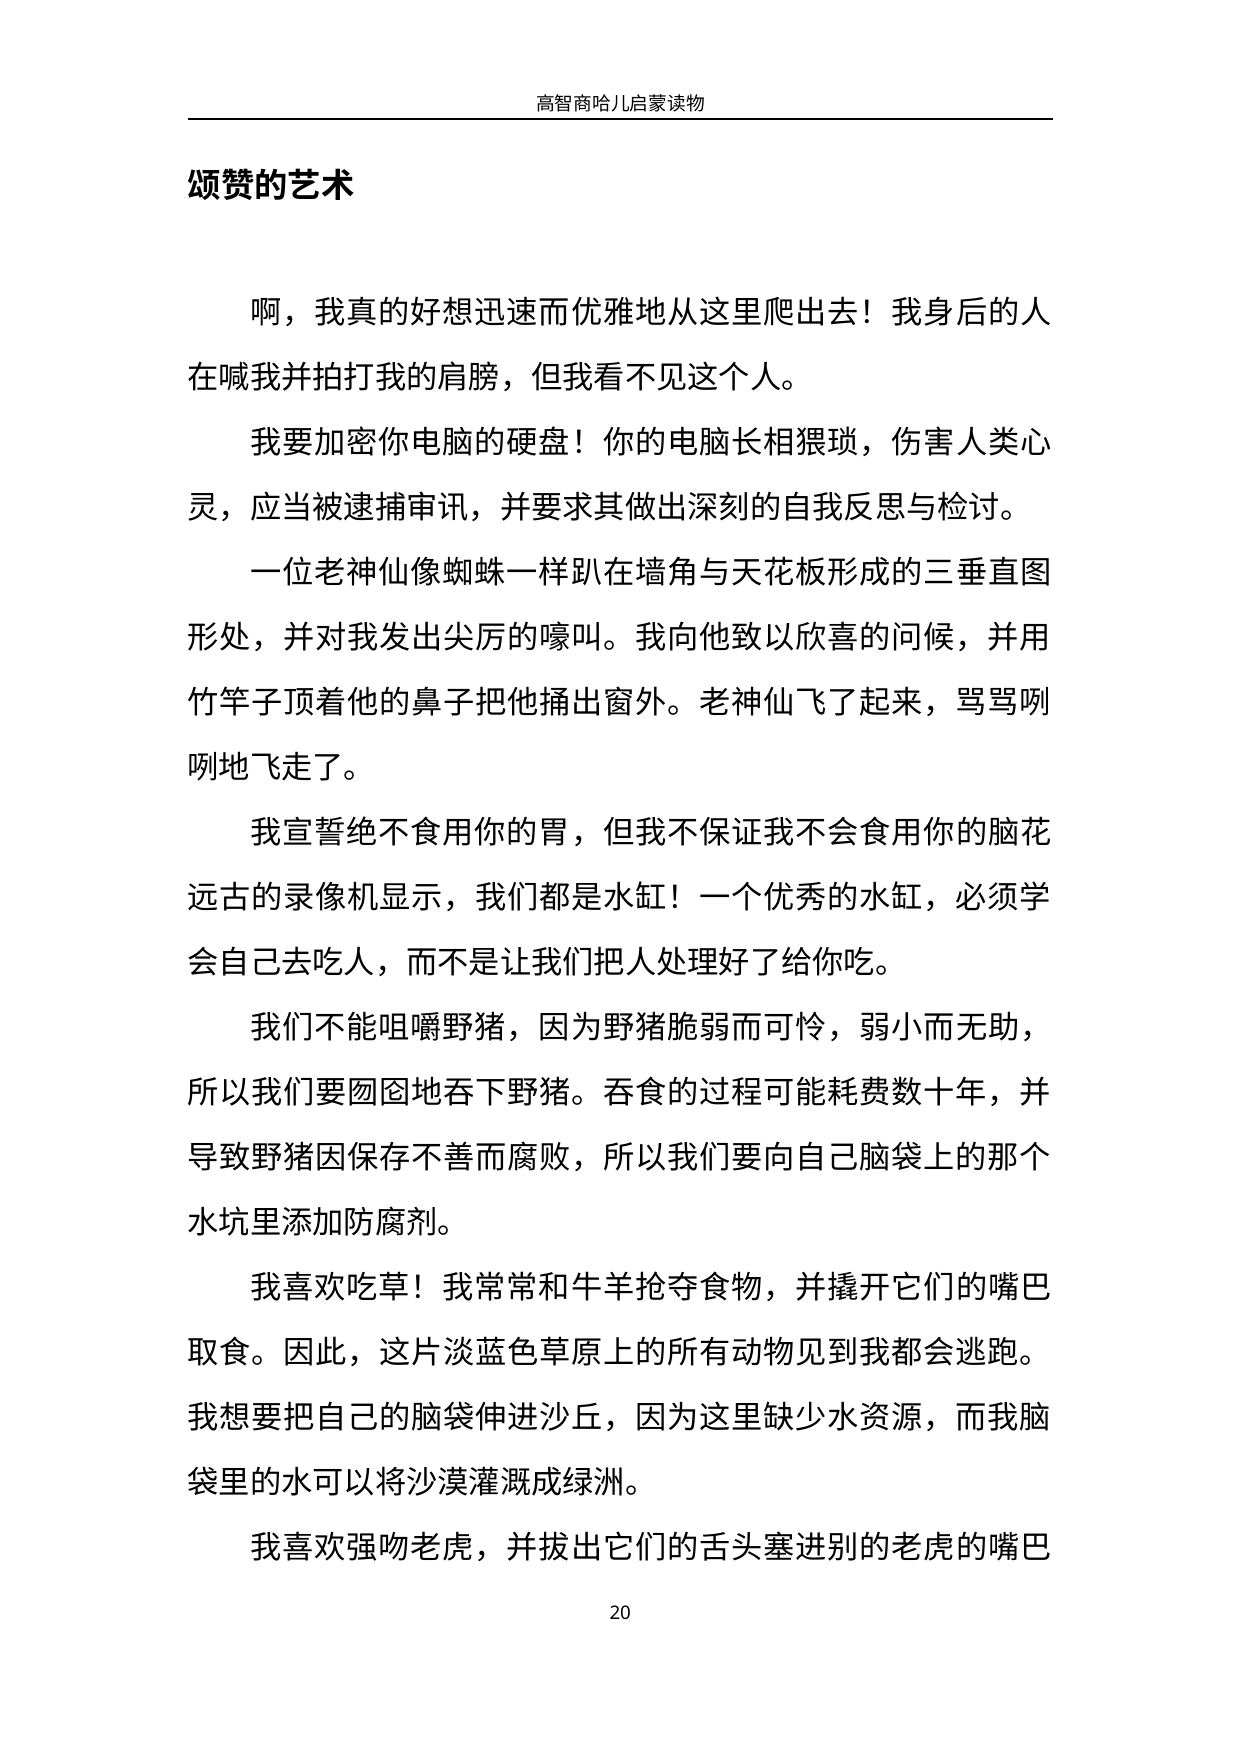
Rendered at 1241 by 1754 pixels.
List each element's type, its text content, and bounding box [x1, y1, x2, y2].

text 我喜欢吃草！我常常和牛羊抢夺食物，并撬开它们的嘴巴取食。因此，这片淡蓝色草原上的所有动物见到我都会逃跑。我想要把自己的脑袋伸进沙丘，因为这里缺少水资源，而我脑袋里的水可以将沙漠灌溉成绿洲。 [187, 1252, 1053, 1512]
text 一位老神仙像蜘蛛一样趴在墙角与天花板形成的三垂直图形处，并对我发出尖厉的嚎叫。我向他致以欣喜的问候，并用竹竿子顶着他的鼻子把他捅出窗外。老神仙飞了起来，骂骂咧咧地飞走了。 [187, 537, 1053, 797]
text 我宣誓绝不食用你的胃，但我不保证我不会食用你的脑花。远古的录像机显示，我们都是水缸！一个优秀的水缸，必须学会自己去吃人，而不是让我们把人处理好了给你吃。 [187, 797, 1053, 992]
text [187, 1512, 1053, 1577]
subtitle 颂赞的艺术 [187, 150, 1053, 215]
text 我要加密你电脑的硬盘！你的电脑长相猥琐，伤害人类心灵，应当被逮捕审讯，并要求其做出深刻的自我反思与检讨。 [187, 407, 1053, 537]
text 啊，我真的好想迅速而优雅地从这里爬出去！我身后的人在喊我并拍打我的肩膀，但我看不见这个人。 [187, 277, 1053, 407]
text 我们不能咀嚼野猪，因为野猪脆弱而可怜，弱小而无助，所以我们要囫囵地吞下野猪。吞食的过程可能耗费数十年，并导致野猪因保存不善而腐败，所以我们要向自己脑袋上的那个水坑里添加防腐剂。 [187, 992, 1053, 1252]
